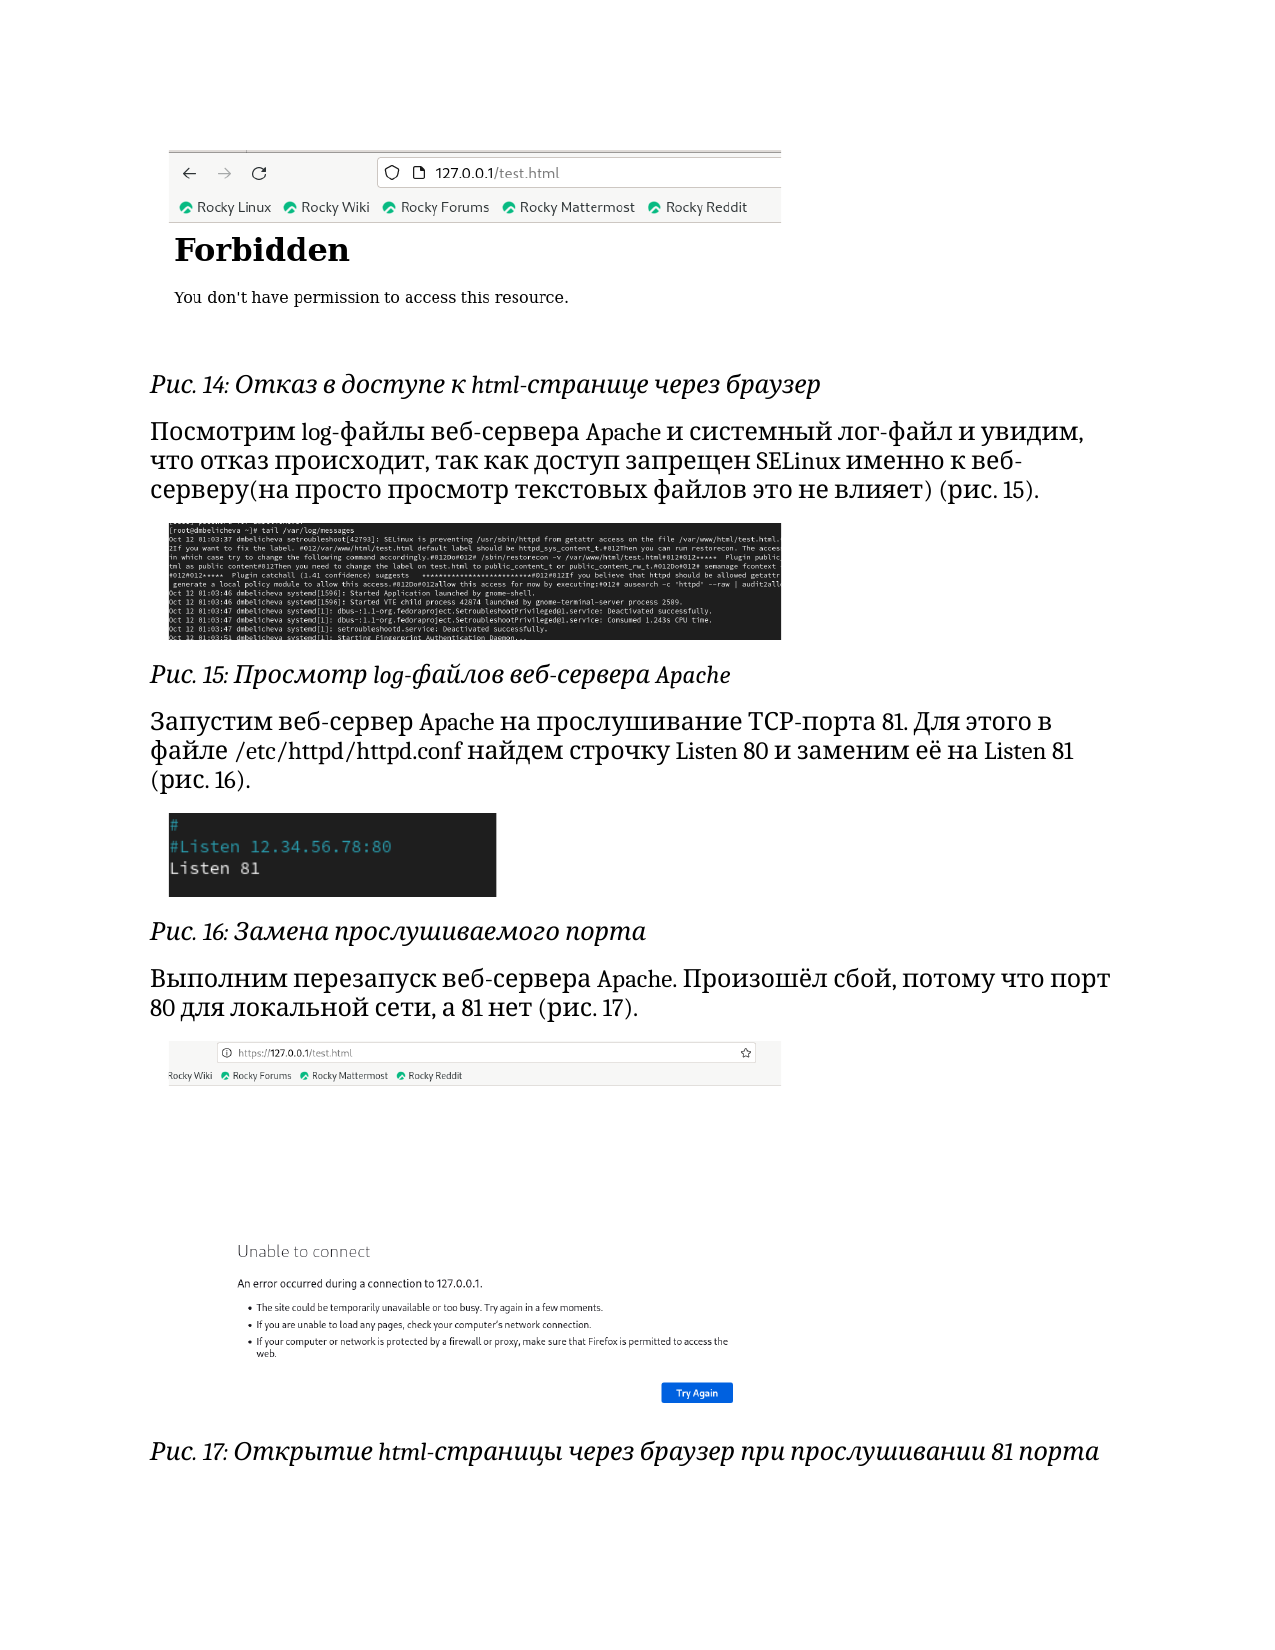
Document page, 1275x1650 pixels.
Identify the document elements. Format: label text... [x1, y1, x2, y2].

picture [168, 1041, 782, 1418]
text Рис. 17: Открытие html-страницы через браузер при прослушивании 81 порта [150, 1438, 1125, 1467]
picture [168, 813, 497, 897]
text Выполним перезапуск веб-сервера Apache. Произошёл сбой, потому что порт 80 для локальной сети, а 81 нет (рис. 17). [150, 965, 1125, 1022]
text Рис. 15: Просмотр log-файлов веб-сервера Apache [150, 661, 1125, 689]
text Рис. 14: Отказ в доступе к html-странице через браузер [150, 371, 1125, 399]
text Запустим веб-сервер Apache на прослушивание ТСР-порта 81. Для этого в файле /etc/httpd/httpd.conf найдем строчку Listen 80 и заменим её на Listen 81 (рис. 16). [150, 708, 1125, 794]
text Посмотрим log-файлы веб-сервера Apache и системный лог-файл и увидим, что отказ происходит, так как доступ запрещен SELinux именно к веб-серверу(на просто просмотр текстовых файлов это не влияет) (рис. 15). [150, 418, 1125, 504]
text Рис. 16: Замена прослушиваемого порта [150, 917, 1125, 946]
picture [168, 150, 782, 350]
picture [168, 523, 782, 640]
